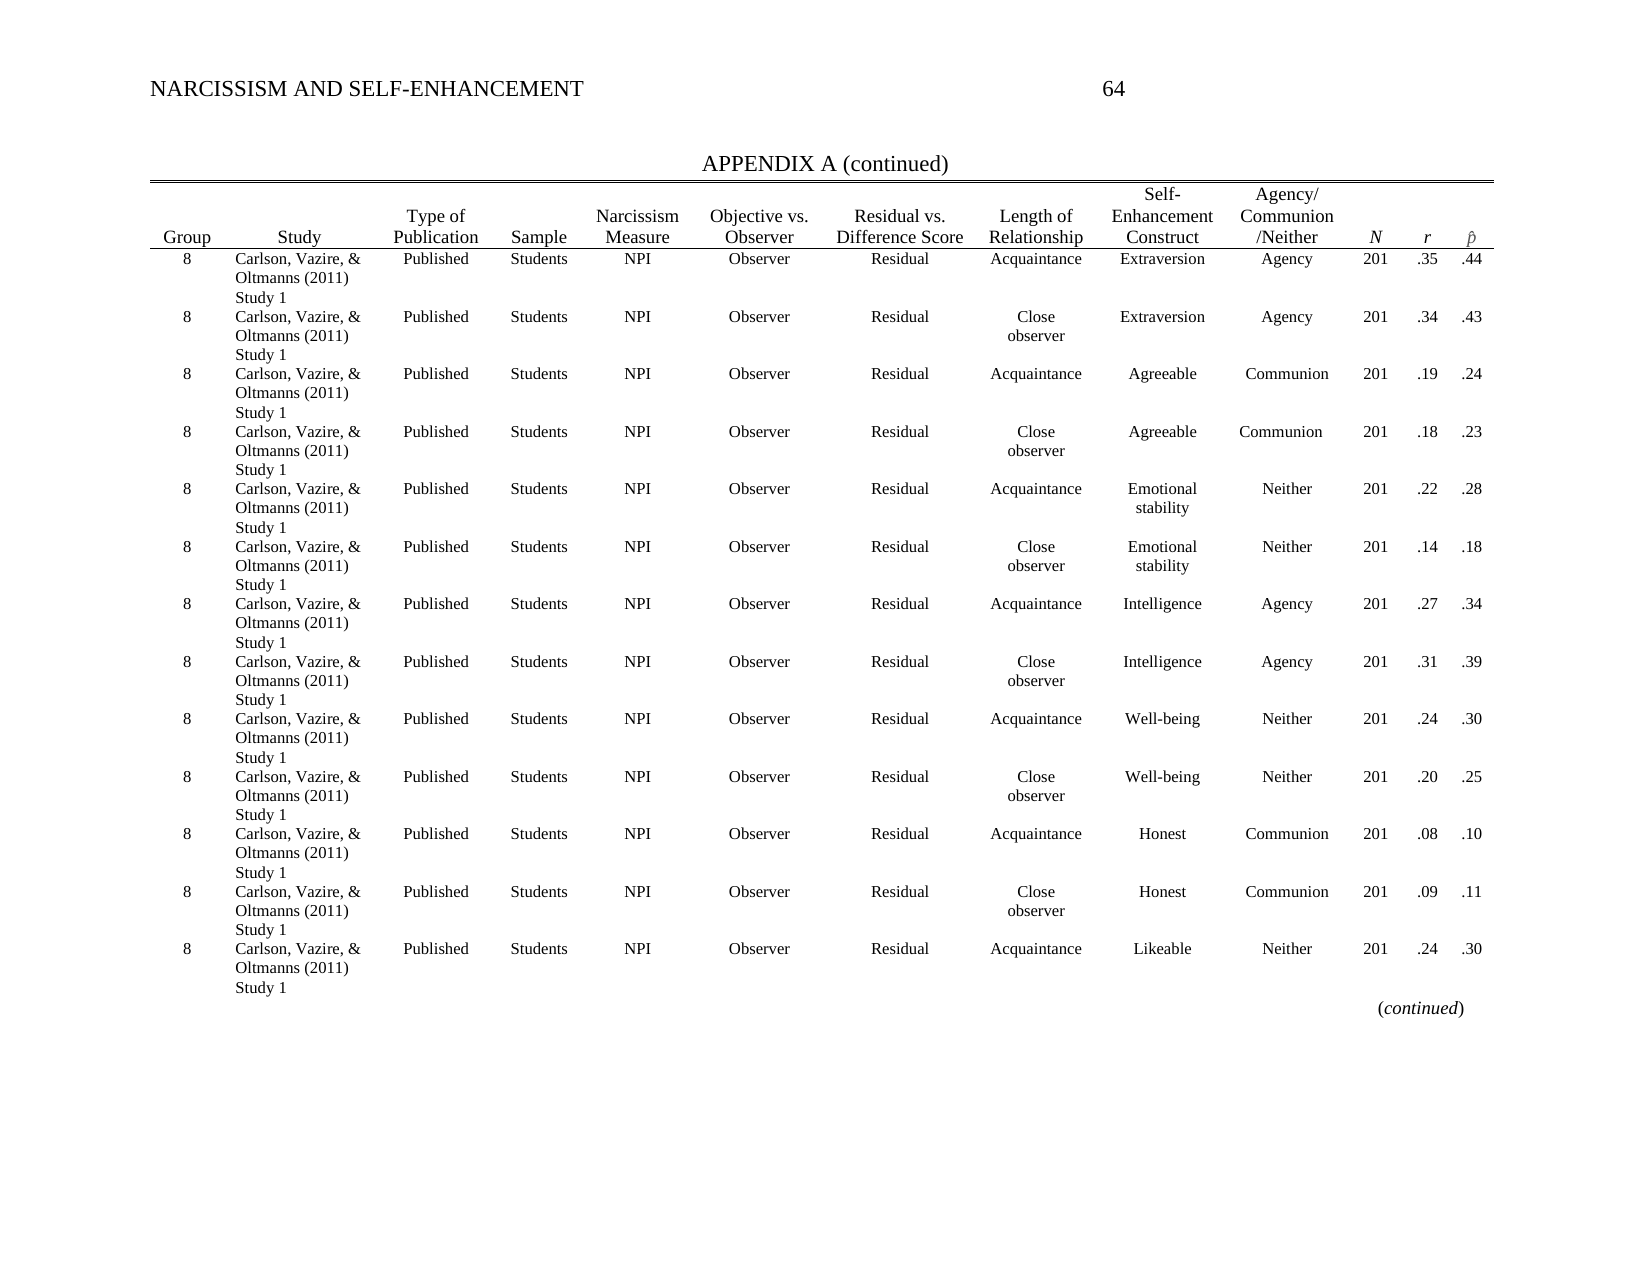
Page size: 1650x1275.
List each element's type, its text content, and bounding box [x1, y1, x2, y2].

table_cell Carlson, Vazire, & Oltmanns (2011) Study 1 [224, 479, 375, 537]
table_cell Carlson, Vazire, & Oltmanns (2011) Study 1 [224, 882, 375, 939]
table_cell Published [375, 652, 497, 709]
table_cell Residual [825, 882, 975, 939]
table_cell NPI [581, 307, 694, 364]
table_header Study [224, 183, 375, 248]
table_cell 8 [150, 479, 224, 537]
table_cell 201 [1346, 824, 1405, 882]
table_cell Published [375, 249, 497, 307]
table_cell Observer [694, 652, 825, 709]
table_cell Communion [1228, 824, 1346, 882]
table_cell NPI [581, 537, 694, 594]
table_cell .23 [1449, 422, 1494, 479]
table_cell 8 [150, 652, 224, 709]
table_cell Observer [694, 767, 825, 824]
table_cell NPI [581, 652, 694, 709]
table_cell NPI [581, 824, 694, 882]
table_cell Extraversion [1097, 307, 1228, 364]
table_cell Students [497, 537, 581, 594]
table_cell Observer [694, 824, 825, 882]
table_cell Carlson, Vazire, & Oltmanns (2011) Study 1 [224, 652, 375, 709]
table_cell Students [497, 824, 581, 882]
table_cell Published [375, 537, 497, 594]
table_cell Published [375, 709, 497, 767]
table_cell Close observer [975, 767, 1097, 824]
table_header Type of Publication [375, 183, 497, 248]
table_cell Close observer [975, 307, 1097, 364]
table_cell Well-being [1097, 767, 1228, 824]
table_cell Neither [1228, 767, 1346, 824]
table_cell Acquaintance [975, 479, 1097, 537]
table_cell 201 [1346, 249, 1405, 307]
table_cell .28 [1449, 479, 1494, 537]
table_cell .30 [1449, 939, 1494, 997]
table_cell Published [375, 364, 497, 422]
table_cell Students [497, 594, 581, 652]
table_cell Acquaintance [975, 249, 1097, 307]
table_cell NPI [581, 709, 694, 767]
table_cell .24 [1405, 939, 1449, 997]
table_header Sample [497, 183, 581, 248]
table_cell .44 [1449, 249, 1494, 307]
table_cell NPI [581, 479, 694, 537]
table_cell Published [375, 824, 497, 882]
table_cell .22 [1405, 479, 1449, 537]
table_cell Carlson, Vazire, & Oltmanns (2011) Study 1 [224, 422, 375, 479]
table_cell .19 [1405, 364, 1449, 422]
table_cell Observer [694, 709, 825, 767]
table_cell Published [375, 767, 497, 824]
table_cell Students [497, 249, 581, 307]
table_cell Observer [694, 479, 825, 537]
table_cell Residual [825, 767, 975, 824]
table_cell Observer [694, 307, 825, 364]
table_cell .11 [1449, 882, 1494, 939]
table_cell 201 [1346, 882, 1405, 939]
table_cell .10 [1449, 824, 1494, 882]
table_cell NPI [581, 364, 694, 422]
table_cell Published [375, 422, 497, 479]
table_cell Acquaintance [975, 939, 1097, 997]
table_cell Students [497, 709, 581, 767]
table_cell 201 [1346, 364, 1405, 422]
table_cell 201 [1346, 709, 1405, 767]
table_cell Residual [825, 422, 975, 479]
table_cell Students [497, 364, 581, 422]
table_cell Agency [1228, 594, 1346, 652]
table_cell 201 [1346, 767, 1405, 824]
table_cell NPI [581, 882, 694, 939]
table_cell .27 [1405, 594, 1449, 652]
table_cell Carlson, Vazire, & Oltmanns (2011) Study 1 [224, 537, 375, 594]
table_cell Acquaintance [975, 364, 1097, 422]
table_cell Close observer [975, 537, 1097, 594]
table_cell .20 [1405, 767, 1449, 824]
table_cell Agency [1228, 652, 1346, 709]
table_cell Agreeable [1097, 364, 1228, 422]
table_cell Acquaintance [975, 594, 1097, 652]
table_cell Carlson, Vazire, & Oltmanns (2011) Study 1 [224, 249, 375, 307]
table_header Agency/ Communion/Neither [1228, 183, 1346, 248]
table_cell 8 [150, 767, 224, 824]
table_header Narcissism Measure [581, 183, 694, 248]
table_cell .14 [1405, 537, 1449, 594]
table_cell 201 [1346, 939, 1405, 997]
table_cell 8 [150, 537, 224, 594]
table_cell Agency [1228, 307, 1346, 364]
table_cell Students [497, 767, 581, 824]
table_cell Honest [1097, 824, 1228, 882]
table_cell 8 [150, 364, 224, 422]
table_cell 201 [1346, 307, 1405, 364]
table_cell Residual [825, 364, 975, 422]
table_cell 8 [150, 709, 224, 767]
table_cell Students [497, 882, 581, 939]
table_cell Carlson, Vazire, & Oltmanns (2011) Study 1 [224, 594, 375, 652]
table_cell Communion [1228, 422, 1346, 479]
table_cell Published [375, 479, 497, 537]
table_cell 8 [150, 939, 224, 997]
text APPENDIX A (continued) [150, 150, 1500, 176]
table_cell 8 [150, 249, 224, 307]
table_cell Residual [825, 307, 975, 364]
table_cell .08 [1405, 824, 1449, 882]
table_cell Residual [825, 709, 975, 767]
table_cell NPI [581, 767, 694, 824]
table_cell Carlson, Vazire, & Oltmanns (2011) Study 1 [224, 709, 375, 767]
table_cell Acquaintance [975, 824, 1097, 882]
table_cell Residual [825, 824, 975, 882]
table_cell Published [375, 882, 497, 939]
text (continued) [1342, 997, 1500, 1018]
table_cell NPI [581, 422, 694, 479]
table_cell Carlson, Vazire, & Oltmanns (2011) Study 1 [224, 767, 375, 824]
table_cell NPI [581, 939, 694, 997]
table_cell .34 [1449, 594, 1494, 652]
table_cell Emotional stability [1097, 537, 1228, 594]
table_cell Carlson, Vazire, & Oltmanns (2011) Study 1 [224, 364, 375, 422]
table_cell Likeable [1097, 939, 1228, 997]
table_cell Neither [1228, 479, 1346, 537]
table_cell .35 [1405, 249, 1449, 307]
table_cell Observer [694, 939, 825, 997]
table_cell Residual [825, 594, 975, 652]
table_cell 201 [1346, 422, 1405, 479]
table_header p̂ [1449, 183, 1494, 248]
table_cell .30 [1449, 709, 1494, 767]
table_cell Neither [1228, 939, 1346, 997]
table_cell Intelligence [1097, 652, 1228, 709]
table_cell 201 [1346, 594, 1405, 652]
table_cell Observer [694, 594, 825, 652]
table_cell Residual [825, 537, 975, 594]
table_cell .31 [1405, 652, 1449, 709]
table_cell Residual [825, 249, 975, 307]
table_header Length of Relationship [975, 183, 1097, 248]
table_cell Students [497, 479, 581, 537]
table_cell Observer [694, 537, 825, 594]
table_cell .39 [1449, 652, 1494, 709]
table_cell Observer [694, 249, 825, 307]
table_cell 8 [150, 307, 224, 364]
table_cell Neither [1228, 709, 1346, 767]
table_cell NPI [581, 249, 694, 307]
table_cell Students [497, 422, 581, 479]
table_cell Published [375, 594, 497, 652]
table_header Group [150, 183, 224, 248]
table_cell 8 [150, 594, 224, 652]
table_cell Students [497, 652, 581, 709]
table_cell Residual [825, 939, 975, 997]
table_cell Close observer [975, 882, 1097, 939]
table_cell 201 [1346, 479, 1405, 537]
table_cell Residual [825, 479, 975, 537]
table_cell Extraversion [1097, 249, 1228, 307]
table_cell Communion [1228, 882, 1346, 939]
table_header Objective vs. Observer [694, 183, 825, 248]
table_cell Close observer [975, 652, 1097, 709]
table_cell Emotional stability [1097, 479, 1228, 537]
table_cell Honest [1097, 882, 1228, 939]
table_cell Published [375, 307, 497, 364]
table_cell Carlson, Vazire, & Oltmanns (2011) Study 1 [224, 307, 375, 364]
table_cell .24 [1449, 364, 1494, 422]
table_cell 201 [1346, 537, 1405, 594]
table_cell 8 [150, 882, 224, 939]
table_cell Carlson, Vazire, & Oltmanns (2011) Study 1 [224, 824, 375, 882]
table_cell Well-being [1097, 709, 1228, 767]
table_cell .34 [1405, 307, 1449, 364]
table_cell Intelligence [1097, 594, 1228, 652]
table_cell Acquaintance [975, 709, 1097, 767]
table_cell Neither [1228, 537, 1346, 594]
table_cell Observer [694, 364, 825, 422]
table_cell .09 [1405, 882, 1449, 939]
table_cell Communion [1228, 364, 1346, 422]
table_cell Observer [694, 422, 825, 479]
table_cell Carlson, Vazire, & Oltmanns (2011) Study 1 [224, 939, 375, 997]
table_header r [1405, 183, 1449, 248]
table_cell Published [375, 939, 497, 997]
table_cell 8 [150, 422, 224, 479]
table_cell .25 [1449, 767, 1494, 824]
table_cell NPI [581, 594, 694, 652]
table_header Self-Enhancement Construct [1097, 183, 1228, 248]
table_cell Observer [694, 882, 825, 939]
table_cell 8 [150, 824, 224, 882]
table_cell .18 [1405, 422, 1449, 479]
table_header Residual vs. Difference Score [825, 183, 975, 248]
table_header N [1346, 183, 1405, 248]
table_cell Students [497, 939, 581, 997]
table_cell .18 [1449, 537, 1494, 594]
table_cell Residual [825, 652, 975, 709]
table_cell 201 [1346, 652, 1405, 709]
table_cell Students [497, 307, 581, 364]
table_cell .43 [1449, 307, 1494, 364]
table_cell Agreeable [1097, 422, 1228, 479]
table_cell .24 [1405, 709, 1449, 767]
table_cell Agency [1228, 249, 1346, 307]
table_cell Close observer [975, 422, 1097, 479]
